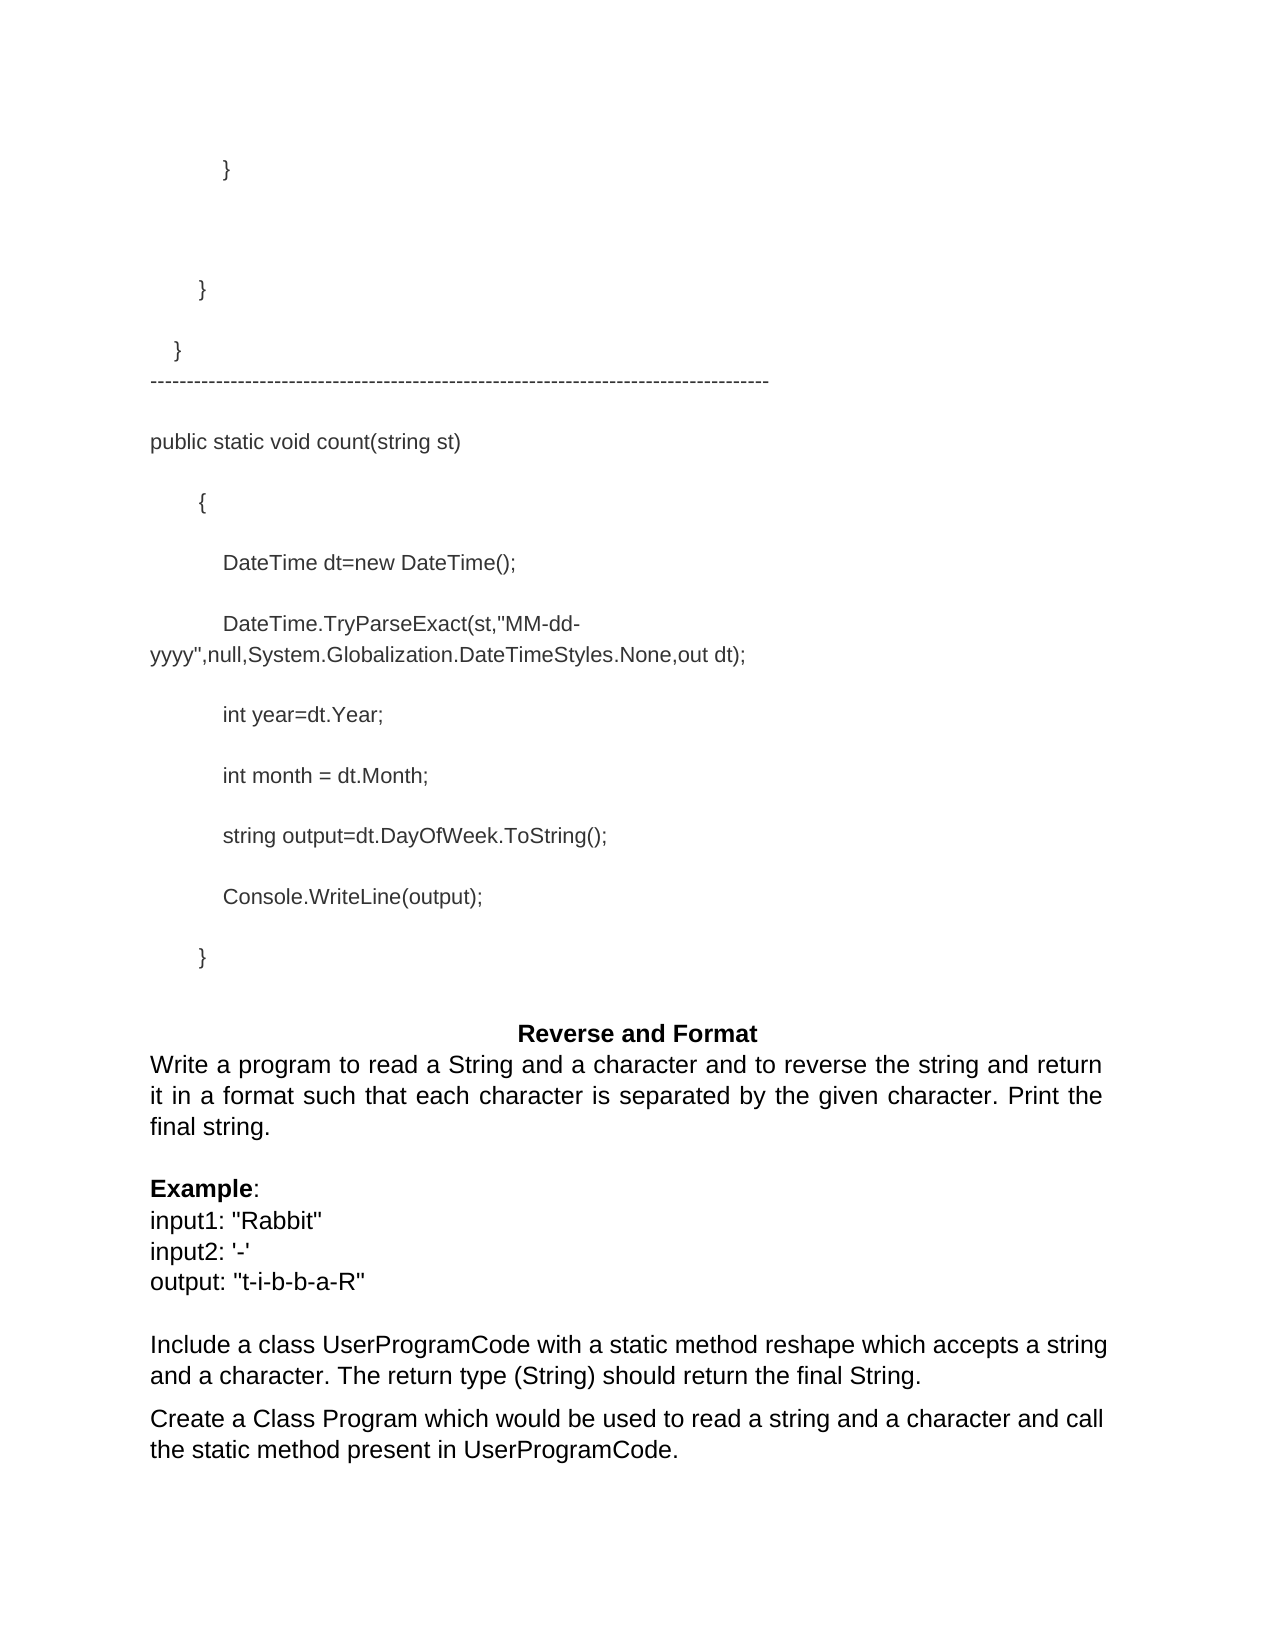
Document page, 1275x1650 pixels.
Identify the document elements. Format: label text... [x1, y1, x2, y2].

text Include a class UserProgramCode with a static method reshape which accepts a string and a character. The return type (String) should return the final String. [150, 1330, 1139, 1390]
text string output=dt.DayOfWeek.ToString(); Console.WriteLine(output); [223, 823, 609, 909]
text DateTime dt=new DateTime(); DateTime.TryParseExact(st,"MM-dd- [223, 522, 581, 643]
text public static void count(string st) [150, 429, 1139, 454]
text int year=dt.Year; [223, 702, 1139, 727]
text } [198, 944, 1139, 969]
text Create a Class Program which would be used to read a string and a character and call the static method present in UserProgramCode. [150, 1404, 1107, 1464]
subtitle Reverse and Format [517, 1019, 1139, 1048]
text input1: "Rabbit" input2: '-' [150, 1206, 324, 1265]
subtitle Example: [150, 1174, 1139, 1203]
text Write a program to read a String and a character and to reverse the string and return it in a format such that each character is separated by the given character. Print the final string. [150, 1050, 1104, 1141]
text ------------------------------------------------------------------------------------- [150, 368, 1139, 393]
text yyyy",null,System.Globalization.DateTimeStyles.None,out dt); [150, 643, 1139, 667]
text } [223, 155, 1139, 181]
text } [198, 276, 1139, 301]
text } [174, 337, 1139, 362]
text { [198, 489, 1139, 514]
text output: "t-i-b-b-a-R" [150, 1268, 1139, 1296]
text int month = dt.Month; [223, 762, 1139, 788]
